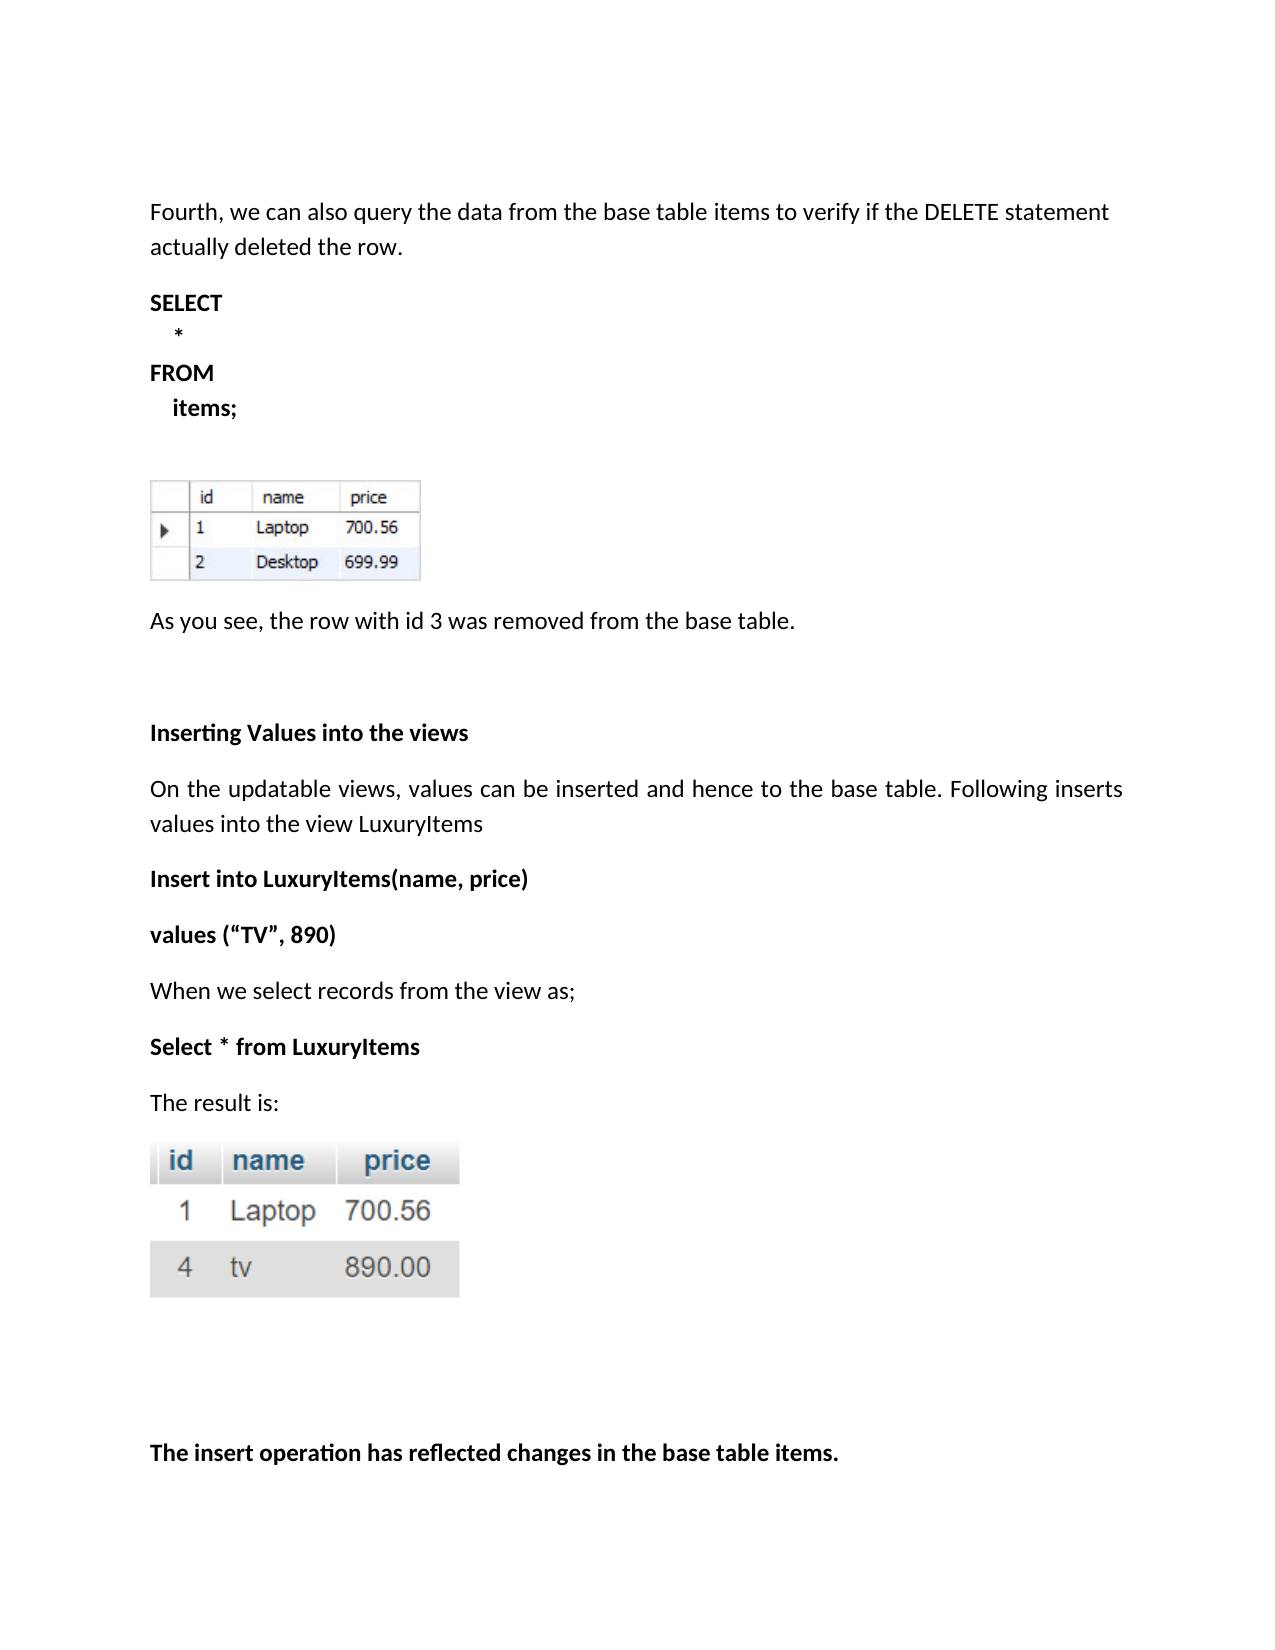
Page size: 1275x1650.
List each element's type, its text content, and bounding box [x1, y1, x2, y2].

text items; [150, 392, 1125, 423]
text On the updatable views, values can be inserted and hence to the base table. Following inserts values into the view LuxuryItems [150, 773, 1125, 838]
text Inserting Values into the views [150, 717, 1125, 747]
text values (“TV”, 890) [150, 919, 1125, 950]
text Select * from LuxuryItems [150, 1031, 1125, 1062]
text FROM [150, 357, 1125, 388]
text As you see, the row with id 3 was removed from the base table. [150, 605, 1125, 636]
picture [150, 480, 421, 581]
text Insert into LuxuryItems(name, price) [150, 864, 1125, 894]
text Fourth, we can also query the data from the base table items to verify if the DELETE statement actually deleted the row. [150, 196, 1125, 262]
text The result is: [150, 1087, 1125, 1117]
text When we select records from the view as; [150, 975, 1125, 1006]
text * [150, 322, 1125, 353]
text SELECT [150, 287, 1125, 318]
text The insert operation has reflected changes in the base table items. [150, 1437, 1125, 1468]
picture [150, 1142, 463, 1301]
